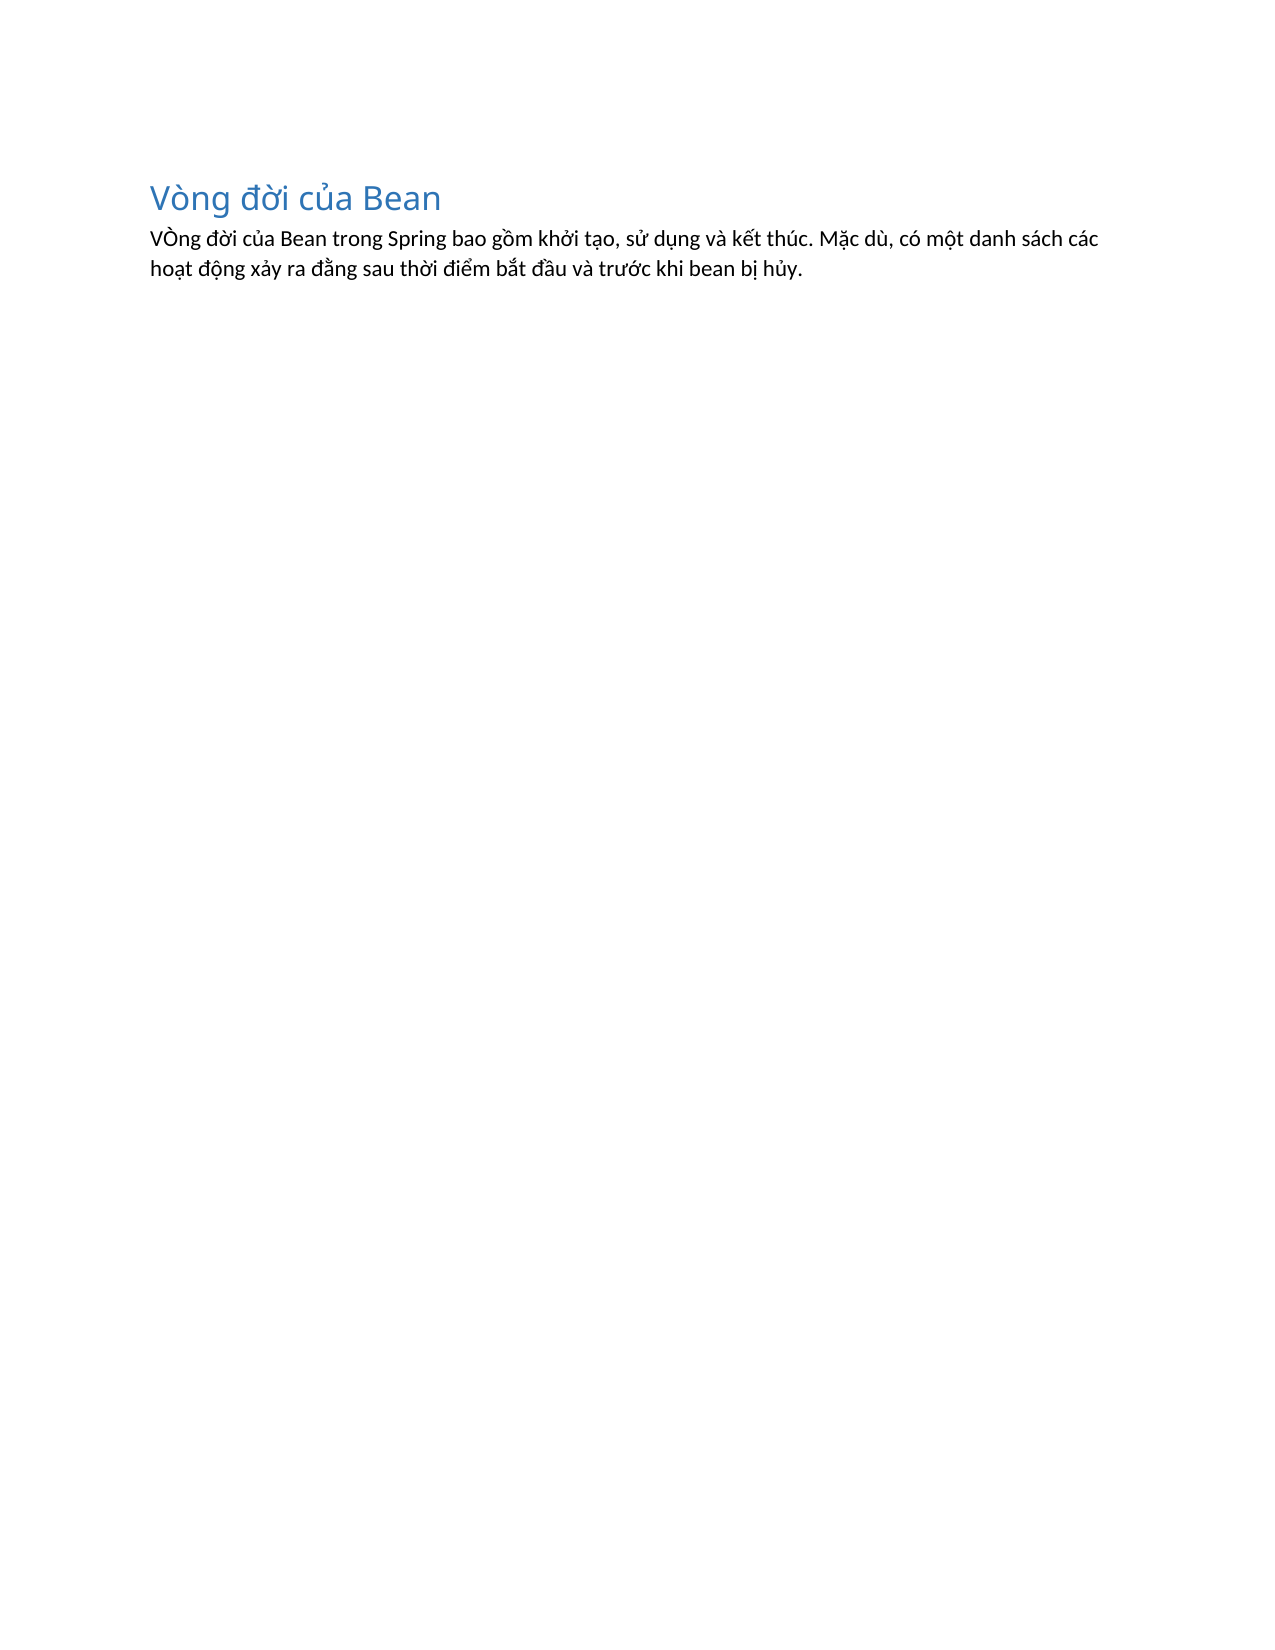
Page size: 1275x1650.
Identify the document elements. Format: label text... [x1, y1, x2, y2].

subtitle Vòng đời của Bean [150, 175, 1125, 220]
text VÒng đời của Bean trong Spring bao gồm khởi tạo, sử dụng và kết thúc. Mặc dù, có một danh sách các hoạt động xảy ra đằng sau thời điểm bắt đầu và trước khi bean bị hủy. [150, 224, 1125, 282]
